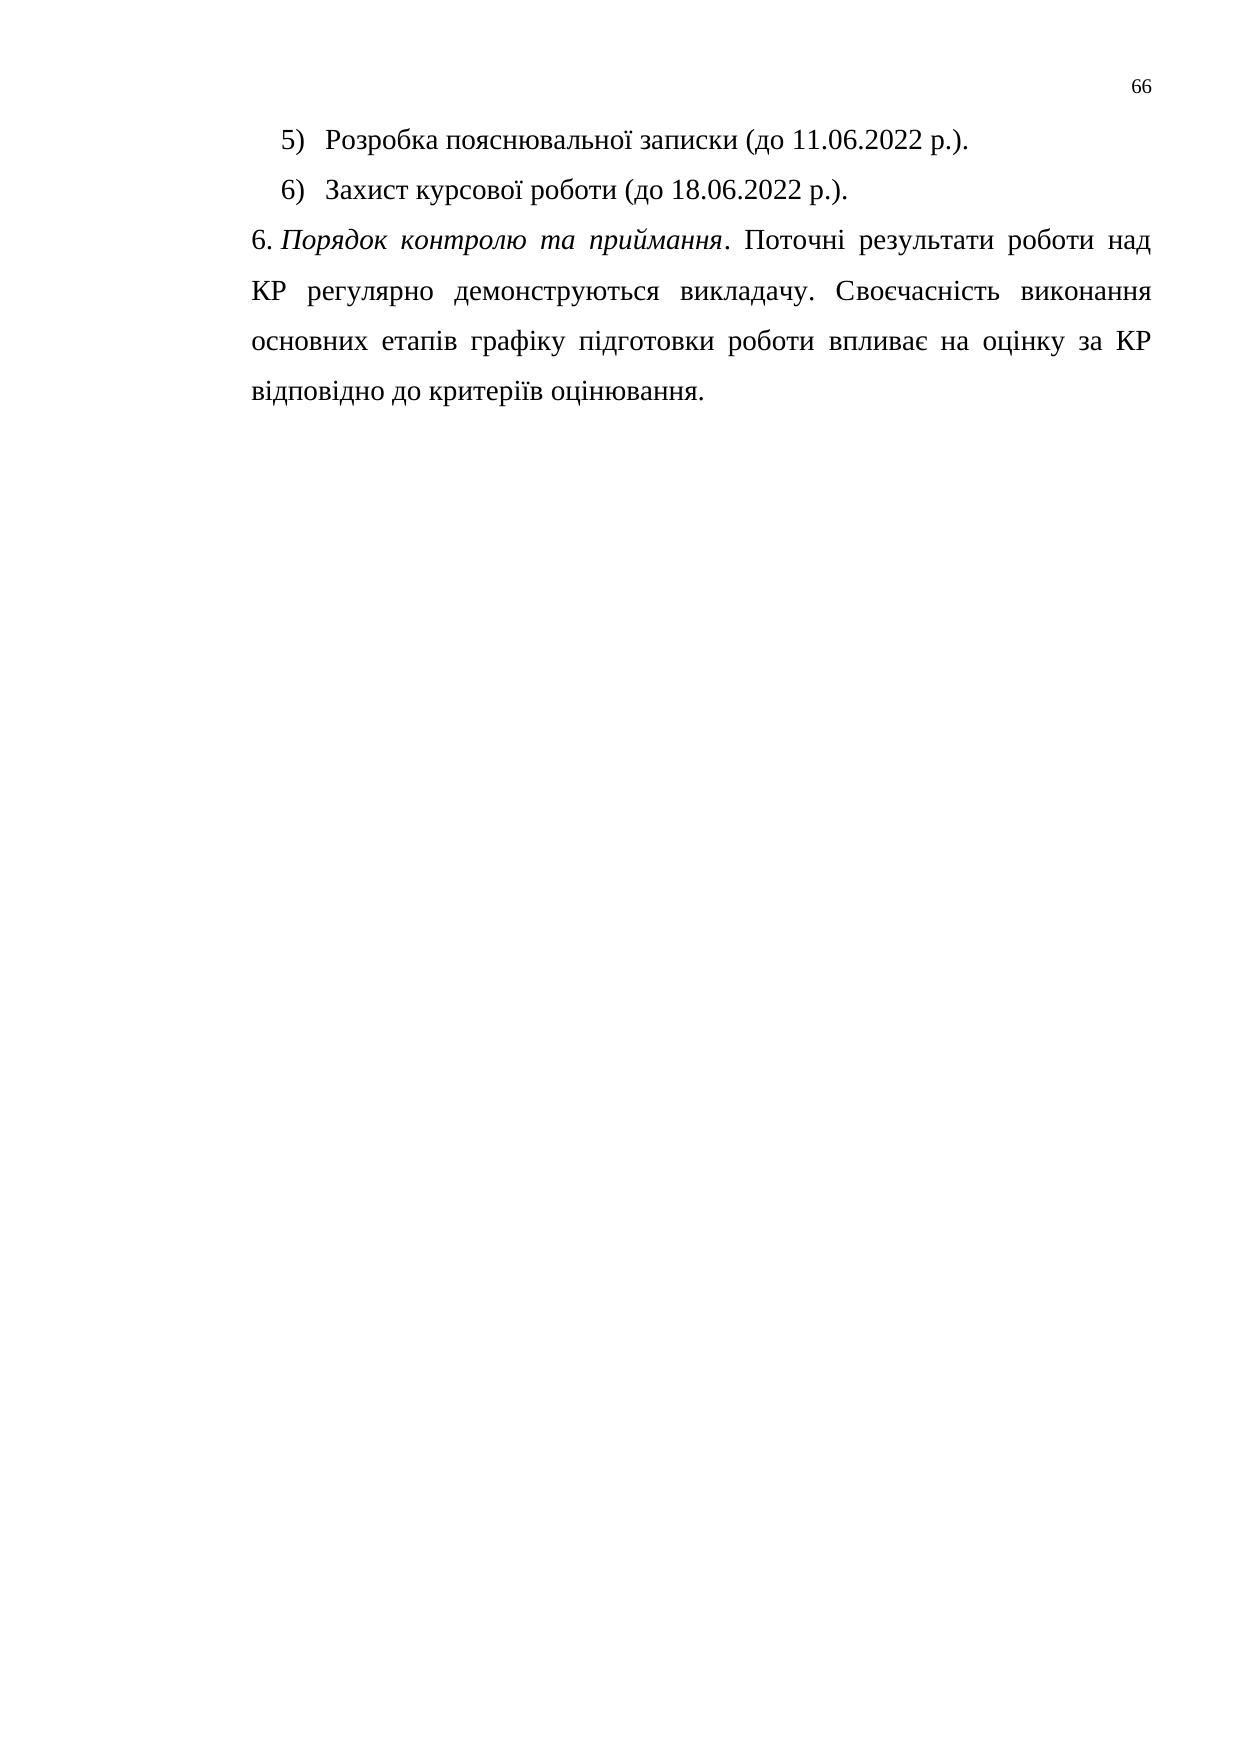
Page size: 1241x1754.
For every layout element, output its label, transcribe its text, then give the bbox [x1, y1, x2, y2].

list Захист курсової роботи (до 18.06.2022 р.). [281, 172, 1151, 206]
list Порядок контролю та приймання. Поточні результати роботи над КР регулярно демонструються викладачу. Своєчасність виконання основних етапів графіку підготовки роботи впливає на оцінку за КР відповідно до критеріїв оцінювання. [251, 222, 1152, 407]
list Розробка пояснювальної записки (до 11.06.2022 р.). [281, 122, 1151, 155]
